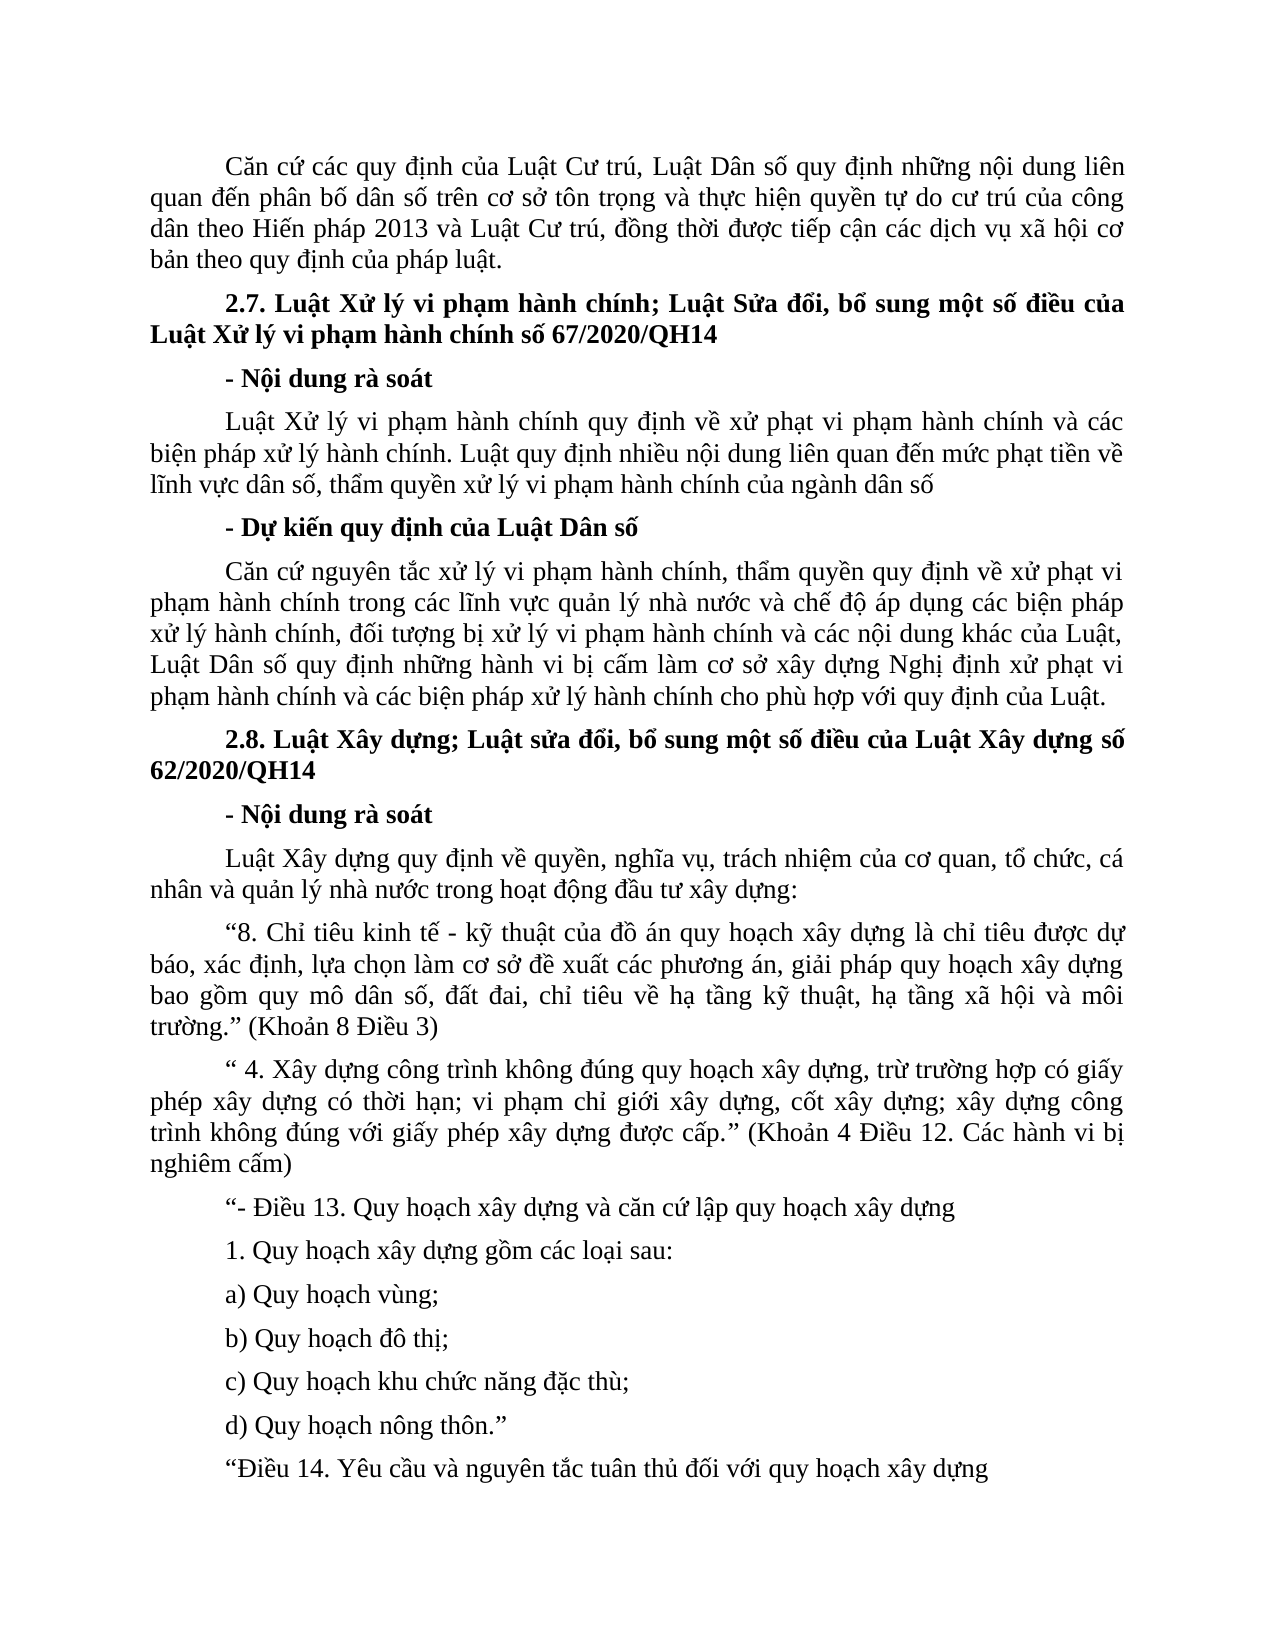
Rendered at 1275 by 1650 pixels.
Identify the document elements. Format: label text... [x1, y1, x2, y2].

text “ 4. Xây dựng công trình không đúng quy hoạch xây dựng, trừ trường hợp có giấy phép xây dựng có thời hạn; vi phạm chỉ giới xây dựng, cốt xây dựng; xây dựng công trình không đúng với giấy phép xây dựng được cấp.” (Khoản 4 Điều 12. Các hành vi bị nghiêm cấm) [150, 1054, 1125, 1178]
text Căn cứ nguyên tắc xử lý vi phạm hành chính, thẩm quyền quy định về xử phạt vi phạm hành chính trong các lĩnh vực quản lý nhà nước và chế độ áp dụng các biện pháp xử lý hành chính, đối tượng bị xử lý vi phạm hành chính và các nội dung khác của Luật, Luật Dân số quy định những hành vi bị cấm làm cơ sở xây dựng Nghị định xử phạt vi phạm hành chính và các biện pháp xử lý hành chính cho phù hợp với quy định của Luật. [150, 555, 1125, 711]
text “Điều 14. Yêu cầu và nguyên tắc tuân thủ đối với quy hoạch xây dựng [150, 1453, 1125, 1484]
text “8. Chỉ tiêu kinh tế - kỹ thuật của đồ án quy hoạch xây dựng là chỉ tiêu được dự báo, xác định, lựa chọn làm cơ sở đề xuất các phương án, giải pháp quy hoạch xây dựng bao gồm quy mô dân số, đất đai, chỉ tiêu về hạ tầng kỹ thuật, hạ tầng xã hội và môi trường.” (Khoản 8 Điều 3) [150, 917, 1125, 1041]
text 2.8. Luật Xây dựng; Luật sửa đổi, bổ sung một số điều của Luật Xây dựng số 62/2020/QH14 [150, 723, 1125, 786]
text - Dự kiến quy định của Luật Dân số [150, 511, 1125, 543]
text 1. Quy hoạch xây dựng gồm các loại sau: [150, 1234, 1125, 1266]
text Luật Xây dựng quy định về quyền, nghĩa vụ, trách nhiệm của cơ quan, tổ chức, cá nhân và quản lý nhà nước trong hoạt động đầu tư xây dựng: [150, 842, 1125, 904]
text “- Điều 13. Quy hoạch xây dựng và căn cứ lập quy hoạch xây dựng [150, 1191, 1125, 1222]
text a) Quy hoạch vùng; [150, 1278, 1125, 1309]
text c) Quy hoạch khu chức năng đặc thù; [150, 1365, 1125, 1396]
text - Nội dung rà soát [150, 798, 1125, 829]
text 2.7. Luật Xử lý vi phạm hành chính; Luật Sửa đổi, bổ sung một số điều của Luật Xử lý vi phạm hành chính số 67/2020/QH14 [150, 287, 1125, 349]
text Luật Xử lý vi phạm hành chính quy định về xử phạt vi phạm hành chính và các biện pháp xử lý hành chính. Luật quy định nhiều nội dung liên quan đến mức phạt tiền về lĩnh vực dân số, thẩm quyền xử lý vi phạm hành chính của ngành dân số [150, 406, 1125, 499]
text b) Quy hoạch đô thị; [150, 1322, 1125, 1353]
text Căn cứ các quy định của Luật Cư trú, Luật Dân số quy định những nội dung liên quan đến phân bố dân số trên cơ sở tôn trọng và thực hiện quyền tự do cư trú của công dân theo Hiến pháp 2013 và Luật Cư trú, đồng thời được tiếp cận các dịch vụ xã hội cơ bản theo quy định của pháp luật. [150, 150, 1125, 274]
text - Nội dung rà soát [150, 362, 1125, 393]
text d) Quy hoạch nông thôn.” [150, 1409, 1125, 1440]
